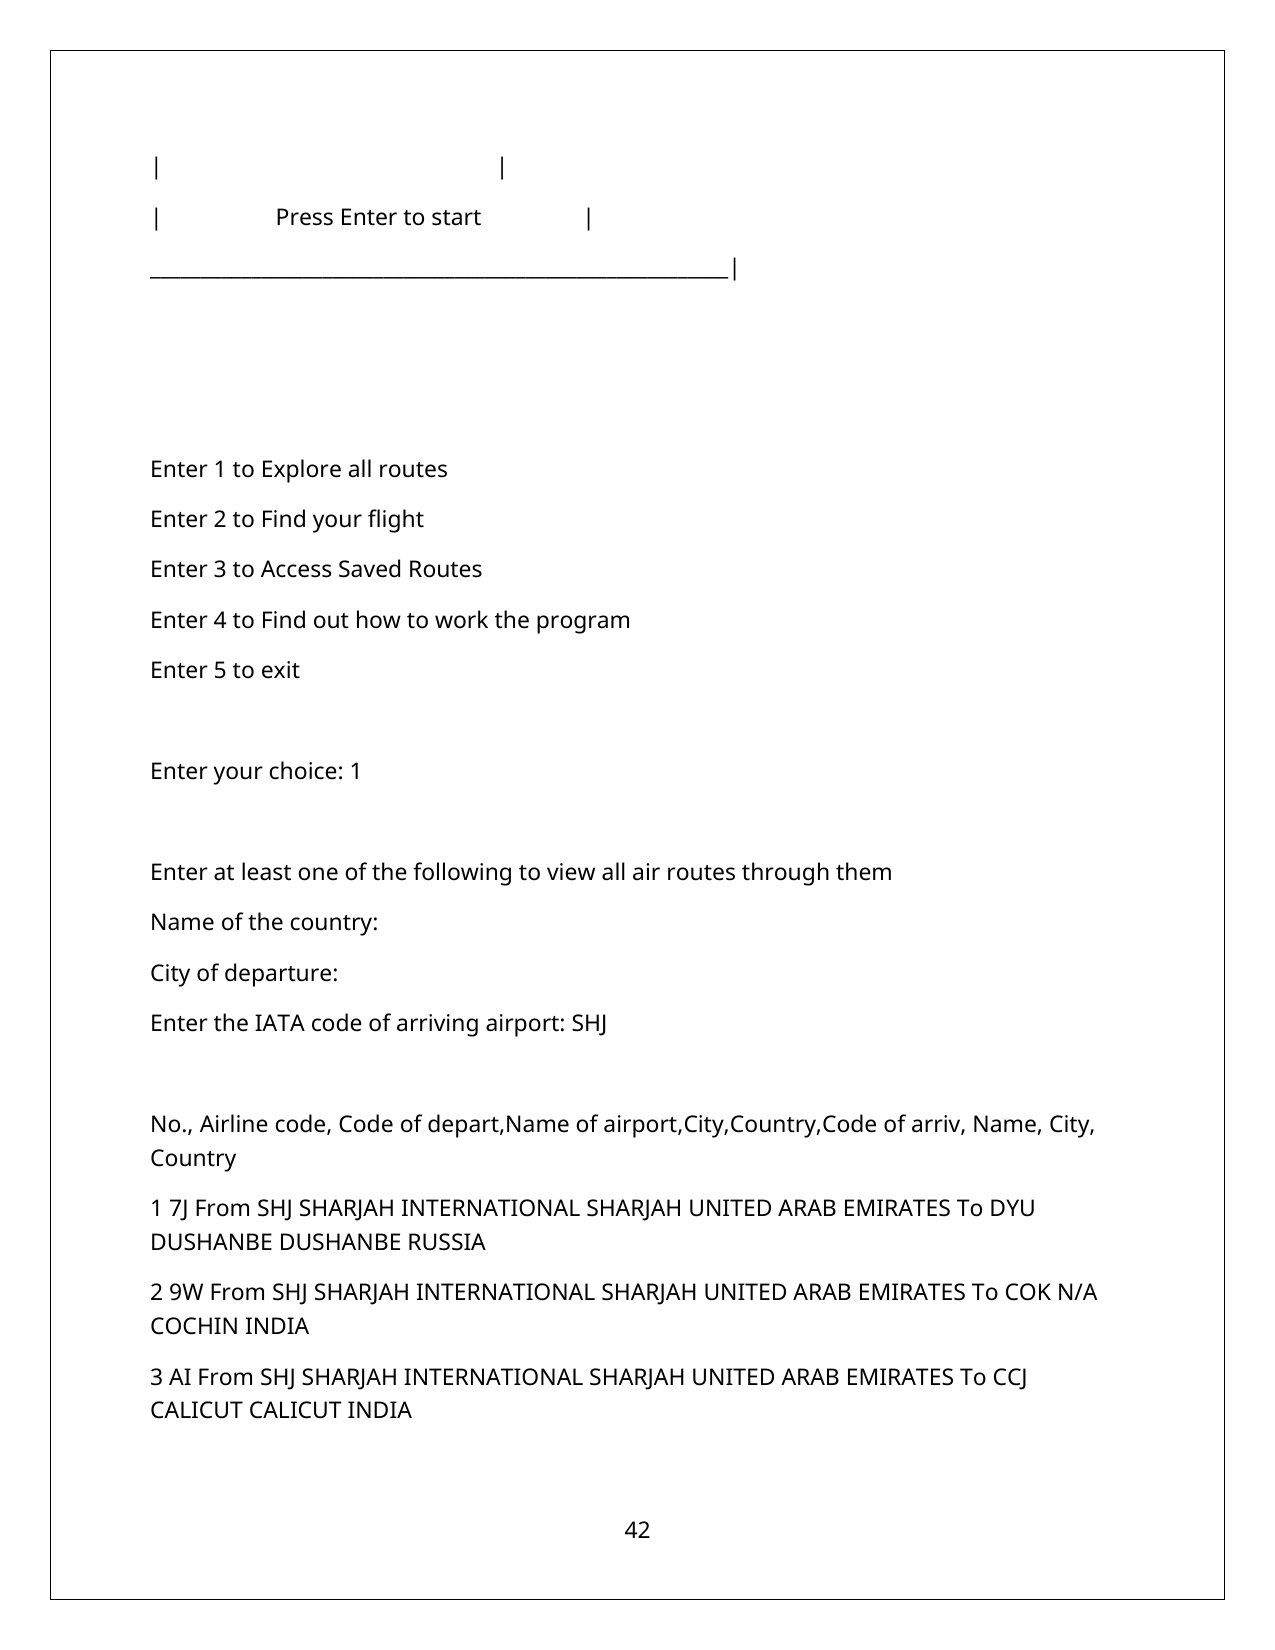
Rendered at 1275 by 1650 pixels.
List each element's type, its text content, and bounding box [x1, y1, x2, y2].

text _________________________________________________________| [150, 251, 1125, 282]
text 1 7J From SHJ SHARJAH INTERNATIONAL SHARJAH UNITED ARAB EMIRATES To DYU DUSHANBE DUSHANBE RUSSIA [150, 1192, 1125, 1257]
text City of departure: [150, 957, 1125, 988]
text Enter 3 to Access Saved Routes [150, 553, 1125, 584]
text Enter 1 to Explore all routes [150, 452, 1125, 484]
text Enter 2 to Find your flight [150, 503, 1125, 534]
text 3 AI From SHJ SHARJAH INTERNATIONAL SHARJAH UNITED ARAB EMIRATES To CCJ CALICUT CALICUT INDIA [150, 1360, 1125, 1425]
text Enter 4 to Find out how to work the program [150, 604, 1125, 635]
text Enter your choice: 1 [150, 755, 1125, 786]
text | Press Enter to start | [150, 200, 1125, 232]
text No., Airline code, Code of depart,Name of airport,City,Country,Code of arriv, Name, City, Country [150, 1108, 1125, 1173]
text Enter 5 to exit [150, 654, 1125, 685]
text Name of the country: [150, 906, 1125, 937]
text Enter at least one of the following to view all air routes through them [150, 856, 1125, 887]
text Enter the IATA code of arriving airport: SHJ [150, 1007, 1125, 1038]
text | | [150, 150, 1125, 181]
text 2 9W From SHJ SHARJAH INTERNATIONAL SHARJAH UNITED ARAB EMIRATES To COK N/A COCHIN INDIA [150, 1276, 1125, 1341]
